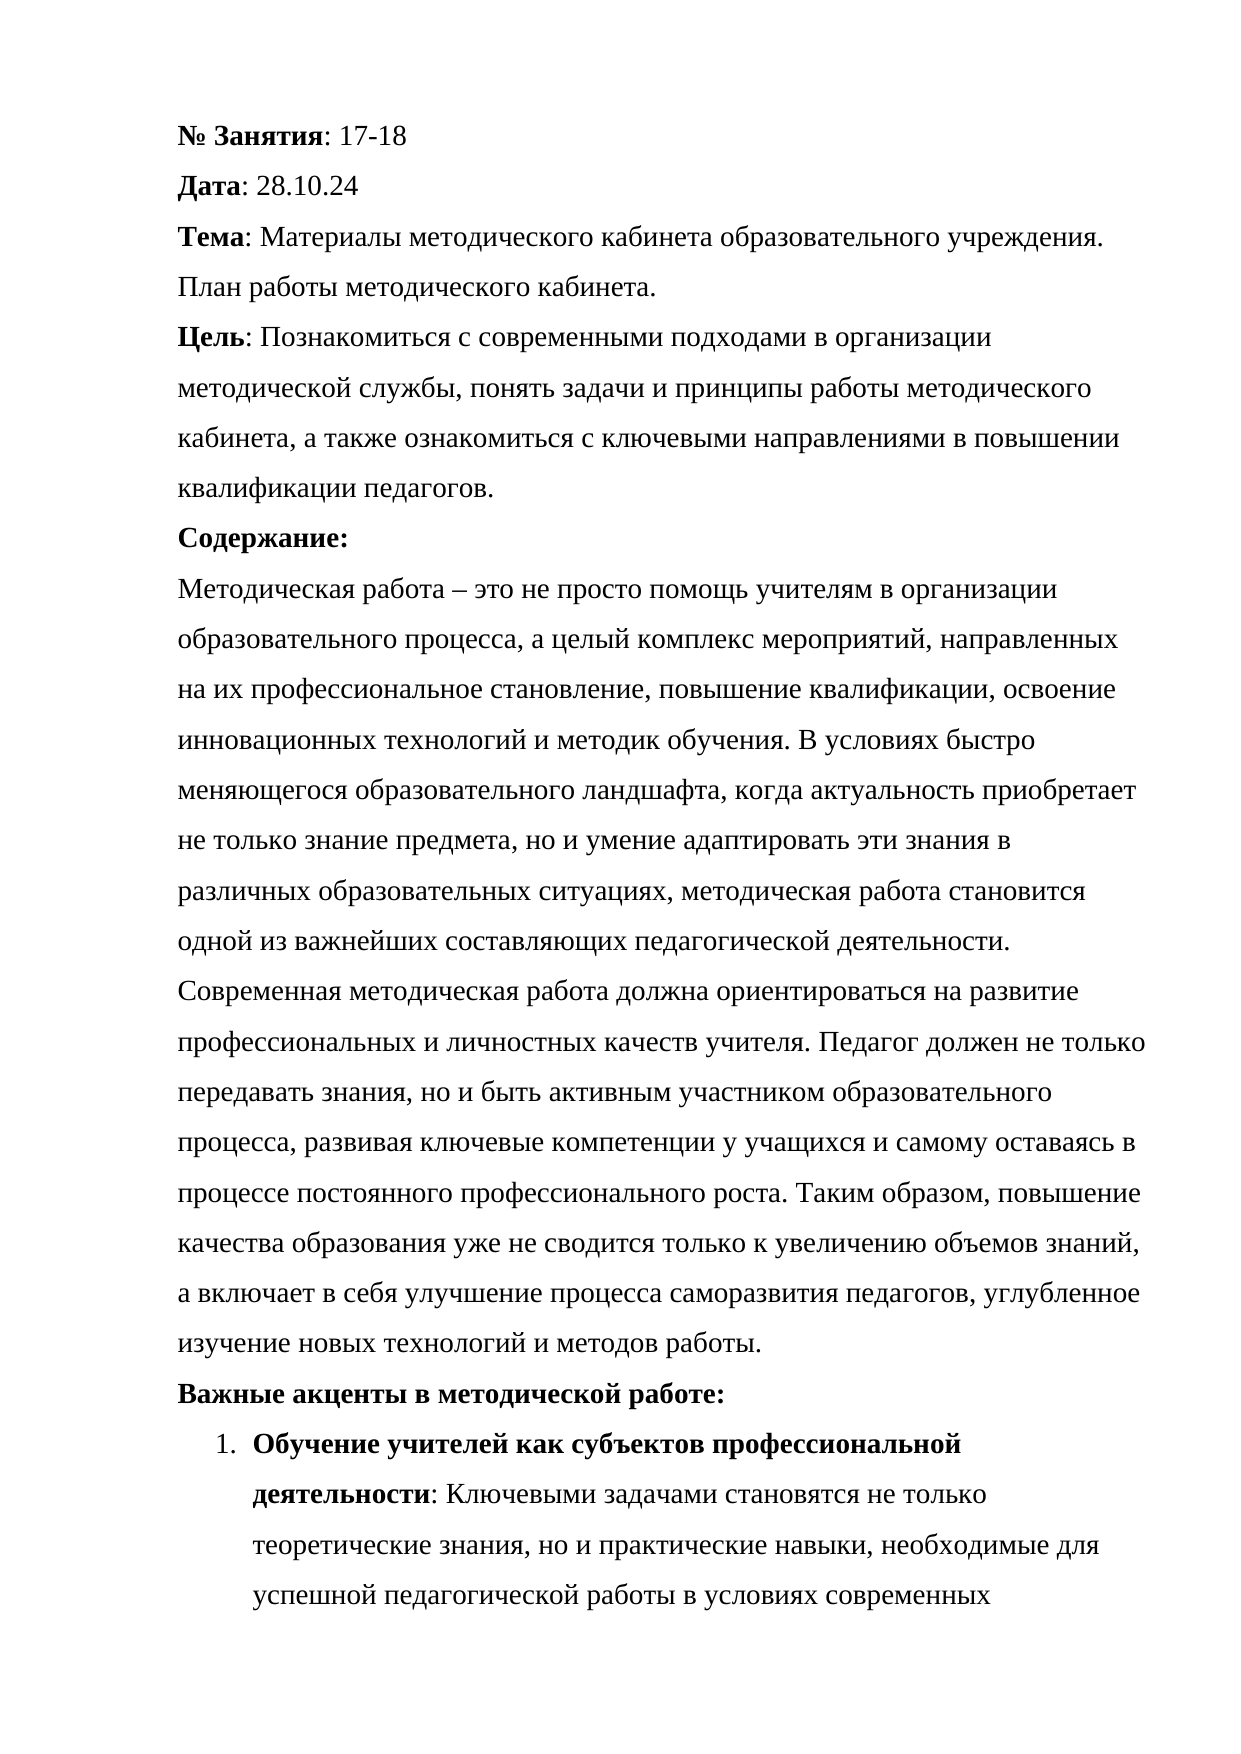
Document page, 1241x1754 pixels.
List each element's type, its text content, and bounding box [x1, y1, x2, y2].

text № Занятия: 17-18 Дата: 28.10.24 Тема: Материалы методического кабинета образовательного учреждения. План работы методического кабинета. Цель: Познакомиться с современными подходами в организации методической службы, понять задачи и принципы работы методического кабинета, а также ознакомиться с ключевыми направлениями в повышении квалификации педагогов. [177, 118, 1152, 504]
text Методическая работа – это не просто помощь учителям в организации образовательного процесса, а целый комплекс мероприятий, направленных на их профессиональное становление, повышение квалификации, освоение инновационных технологий и методик обучения. В условиях быстро меняющегося образовательного ландшафта, когда актуальность приобретает не только знание предмета, но и умение адаптировать эти знания в различных образовательных ситуациях, методическая работа становится одной из важнейших составляющих педагогической деятельности. [177, 571, 1152, 957]
text Важные акценты в методической работе: [177, 1376, 1152, 1409]
text Современная методическая работа должна ориентироваться на развитие профессиональных и личностных качеств учителя. Педагог должен не только передавать знания, но и быть активным участником образовательного процесса, развивая ключевые компетенции у учащихся и самому оставаясь в процессе постоянного профессионального роста. Таким образом, повышение качества образования уже не сводится только к увеличению объемов знаний, а включает в себя улучшение процесса саморазвития педагогов, углубленное изучение новых технологий и методов работы. [177, 973, 1152, 1359]
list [215, 1426, 1152, 1611]
text Содержание: [177, 521, 1152, 554]
